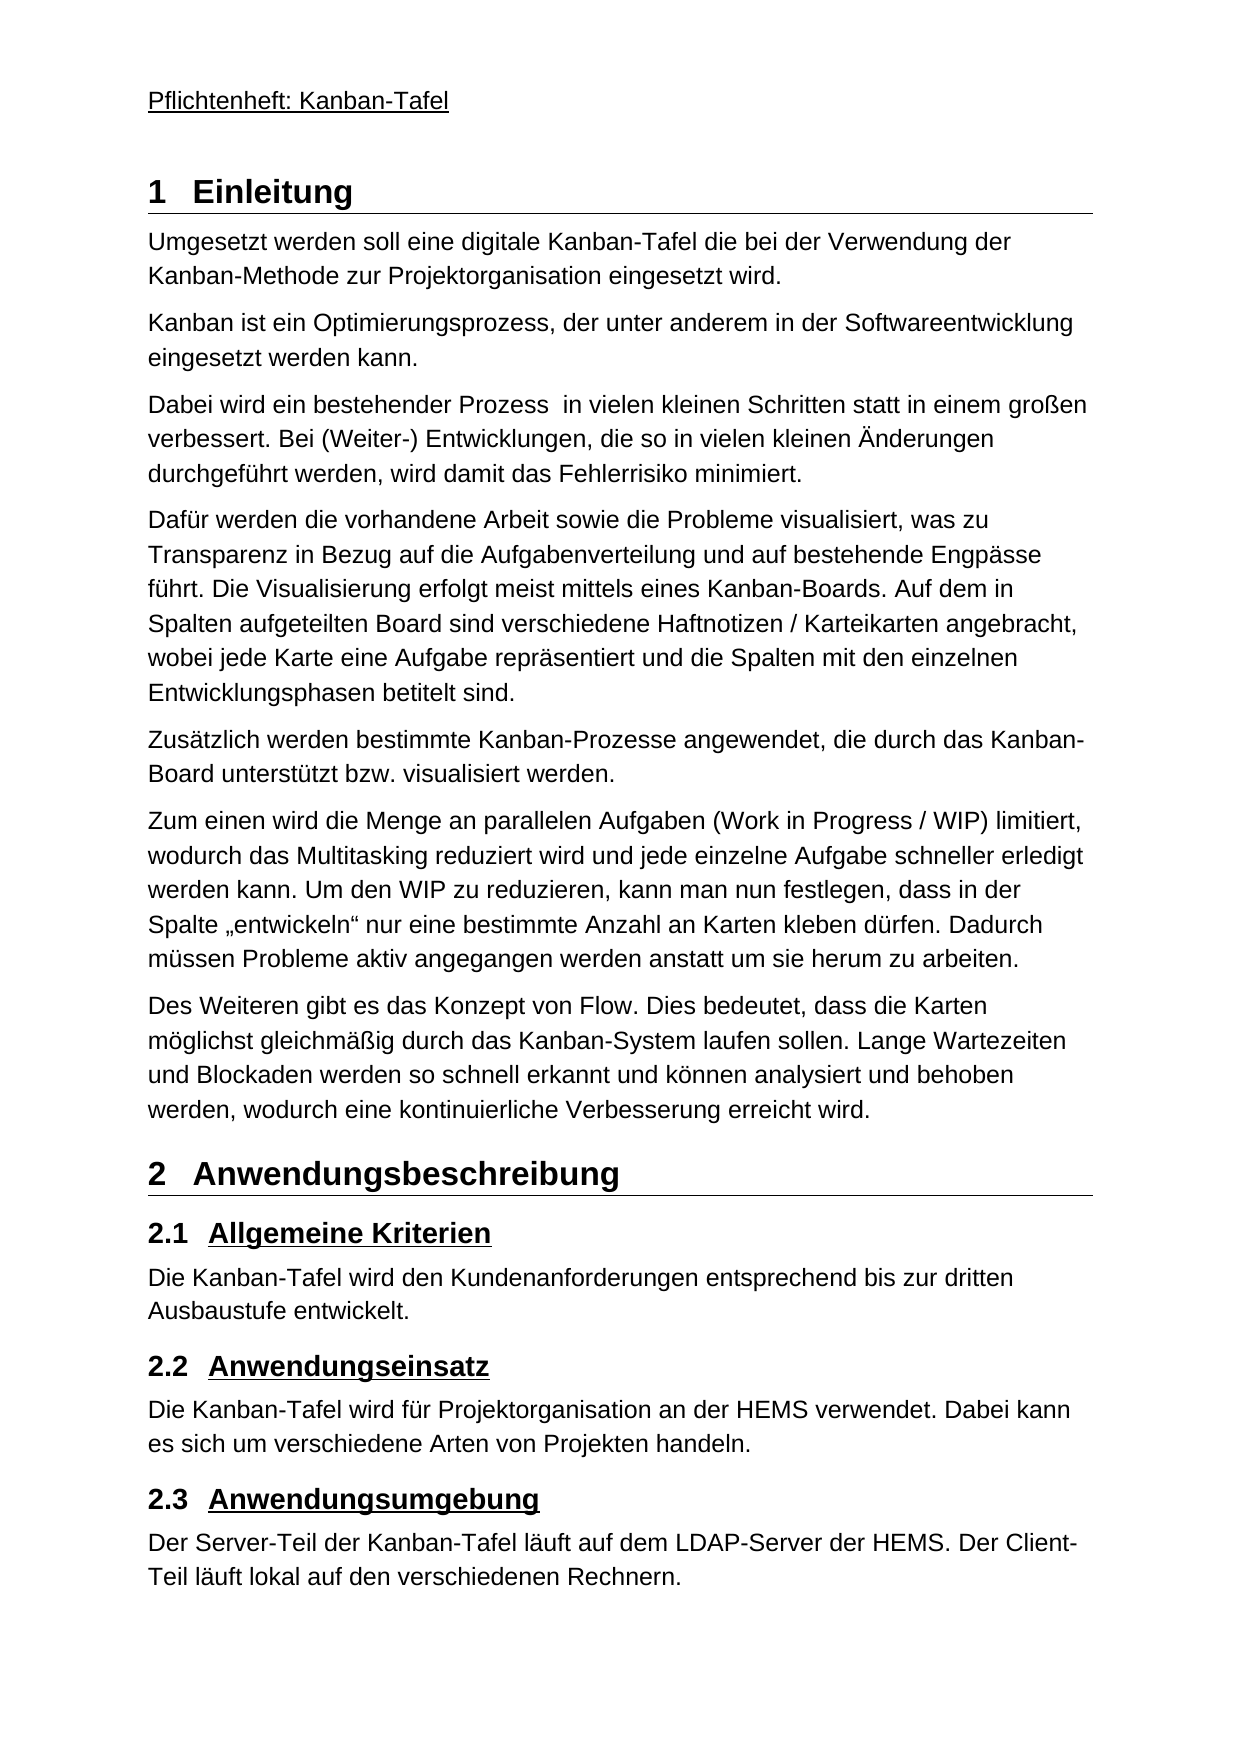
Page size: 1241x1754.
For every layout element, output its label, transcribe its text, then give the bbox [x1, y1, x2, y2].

subtitle Allgemeine Kriterien [148, 1217, 1093, 1250]
text Dabei wird ein bestehender Prozess in vielen kleinen Schritten statt in einem großen verbessert. Bei (Weiter-) Entwicklungen, die so in vielen kleinen Änderungen durchgeführt werden, wird damit das Fehlerrisiko minimiert. [148, 389, 1093, 487]
subtitle Einleitung [148, 173, 1093, 213]
text Dafür werden die vorhandene Arbeit sowie die Probleme visualisiert, was zu Transparenz in Bezug auf die Aufgabenverteilung und auf bestehende Engpässe führt. Die Visualisierung erfolgt meist mittels eines Kanban-Boards. Auf dem in Spalten aufgeteilten Board sind verschiedene Haftnotizen / Karteikarten angebracht, wobei jede Karte eine Aufgabe repräsentiert und die Spalten mit den einzelnen Entwicklungsphasen betitelt sind. [148, 506, 1093, 707]
text Die Kanban-Tafel wird für Projektorganisation an der HEMS verwendet. Dabei kann es sich um verschiedene Arten von Projekten handeln. [148, 1396, 1093, 1457]
text Kanban ist ein Optimierungsprozess, der unter anderem in der Softwareentwicklung eingesetzt werden kann. [148, 308, 1093, 371]
text Zum einen wird die Menge an parallelen Aufgaben (Work in Progress / WIP) limitiert, wodurch das Multitasking reduziert wird und jede einzelne Aufgabe schneller erledigt werden kann. Um den WIP zu reduzieren, kann man nun festlegen, dass in der Spalte „entwickeln“ nur eine bestimmte Anzahl an Karten kleben dürfen. Dadurch müssen Probleme aktiv angegangen werden anstatt um sie herum zu arbeiten. [148, 806, 1093, 973]
subtitle Anwendungsumgebung [148, 1482, 1093, 1516]
text Des Weiteren gibt es das Konzept von Flow. Dies bedeutet, dass die Karten möglichst gleichmäßig durch das Kanban-System laufen sollen. Lange Wartezeiten und Blockaden werden so schnell erkannt und können analysiert und behoben werden, wodurch eine kontinuierliche Verbesserung erreicht wird. [148, 991, 1093, 1123]
text Die Kanban-Tafel wird den Kundenanforderungen entsprechend bis zur dritten Ausbaustufe entwickelt. [148, 1263, 1093, 1324]
text Umgesetzt werden soll eine digitale Kanban-Tafel die bei der Verwendung der Kanban-Methode zur Projektorganisation eingesetzt wird. [148, 227, 1093, 290]
subtitle Anwendungsbeschreibung [148, 1154, 1093, 1195]
text Der Server-Teil der Kanban-Tafel läuft auf dem LDAP-Server der HEMS. Der Client-Teil läuft lokal auf den verschiedenen Rechnern. [148, 1528, 1093, 1590]
subtitle Anwendungseinsatz [148, 1349, 1093, 1383]
text Zusätzlich werden bestimmte Kanban-Prozesse angewendet, die durch das Kanban-Board unterstützt bzw. visualisiert werden. [148, 725, 1093, 788]
